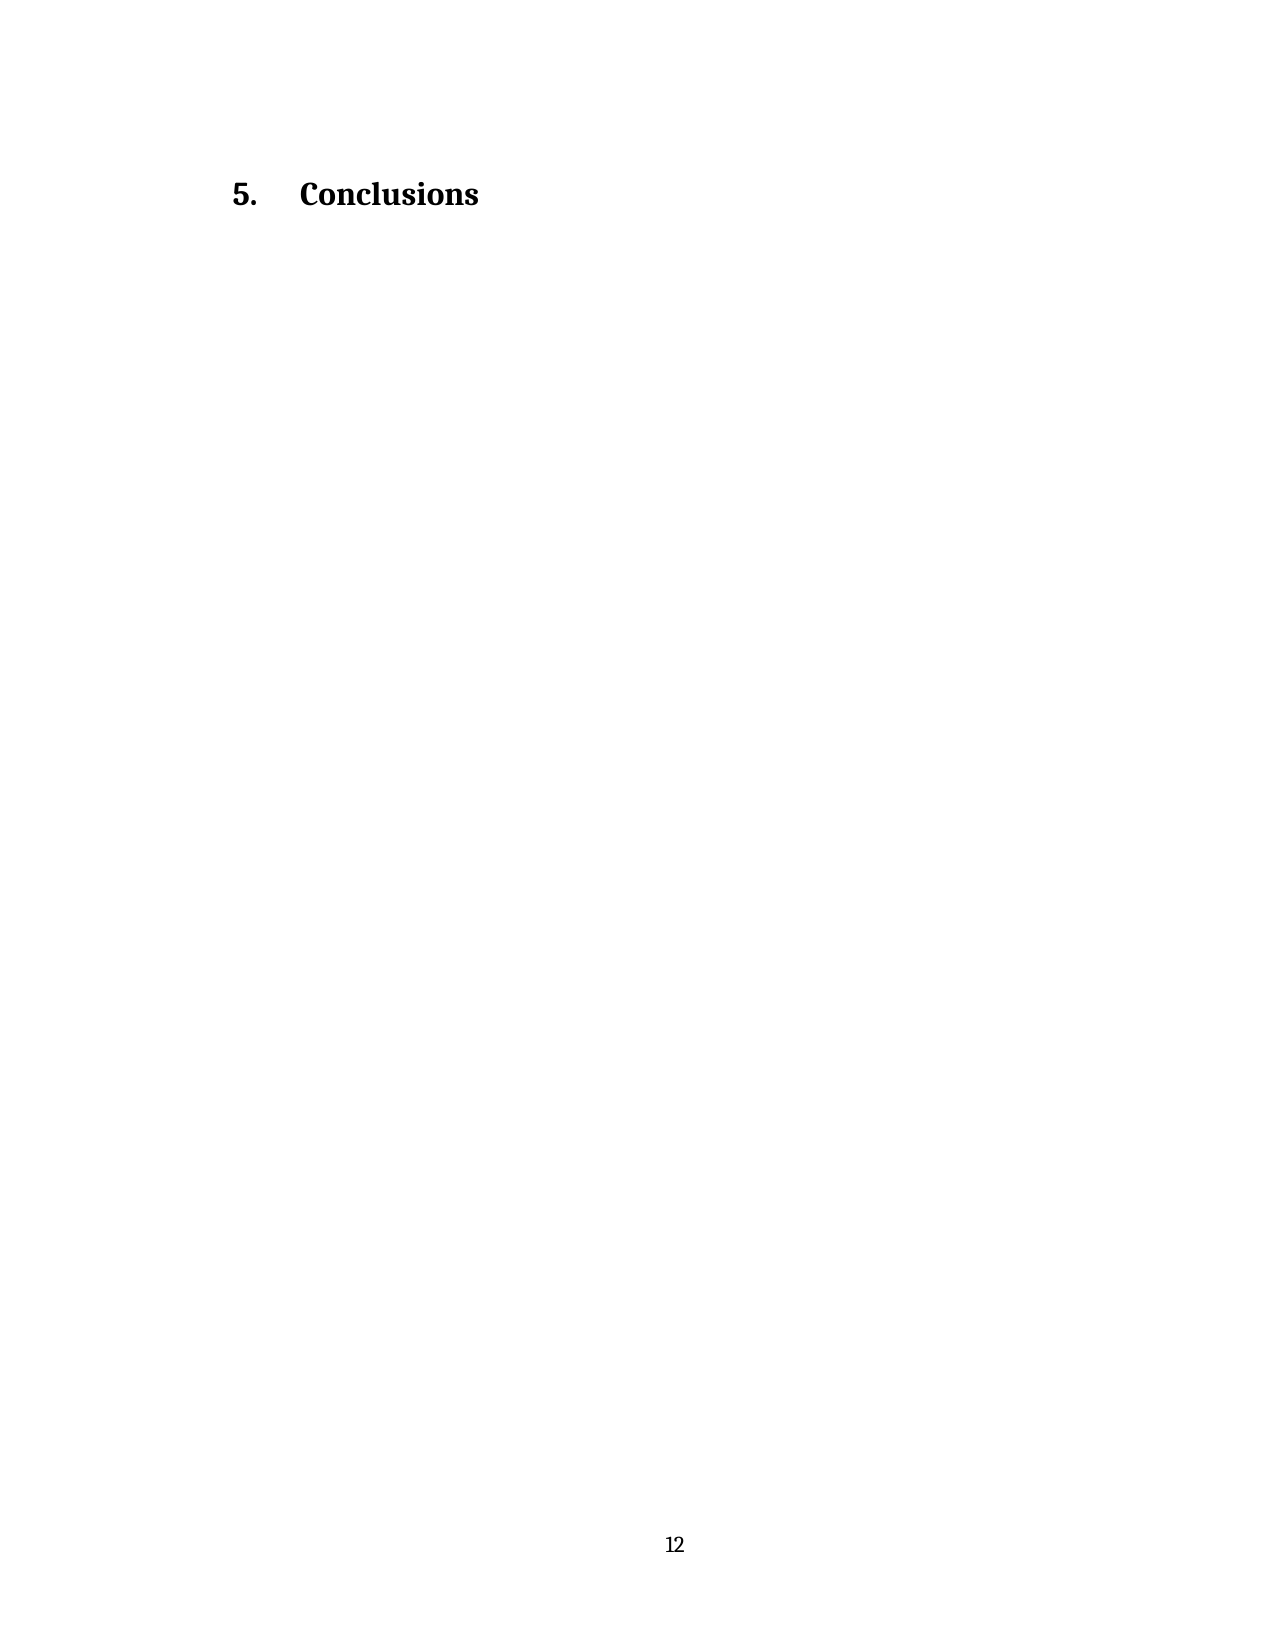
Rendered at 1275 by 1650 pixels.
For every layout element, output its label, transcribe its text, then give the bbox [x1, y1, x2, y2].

subtitle 5. Conclusions [225, 175, 1125, 213]
